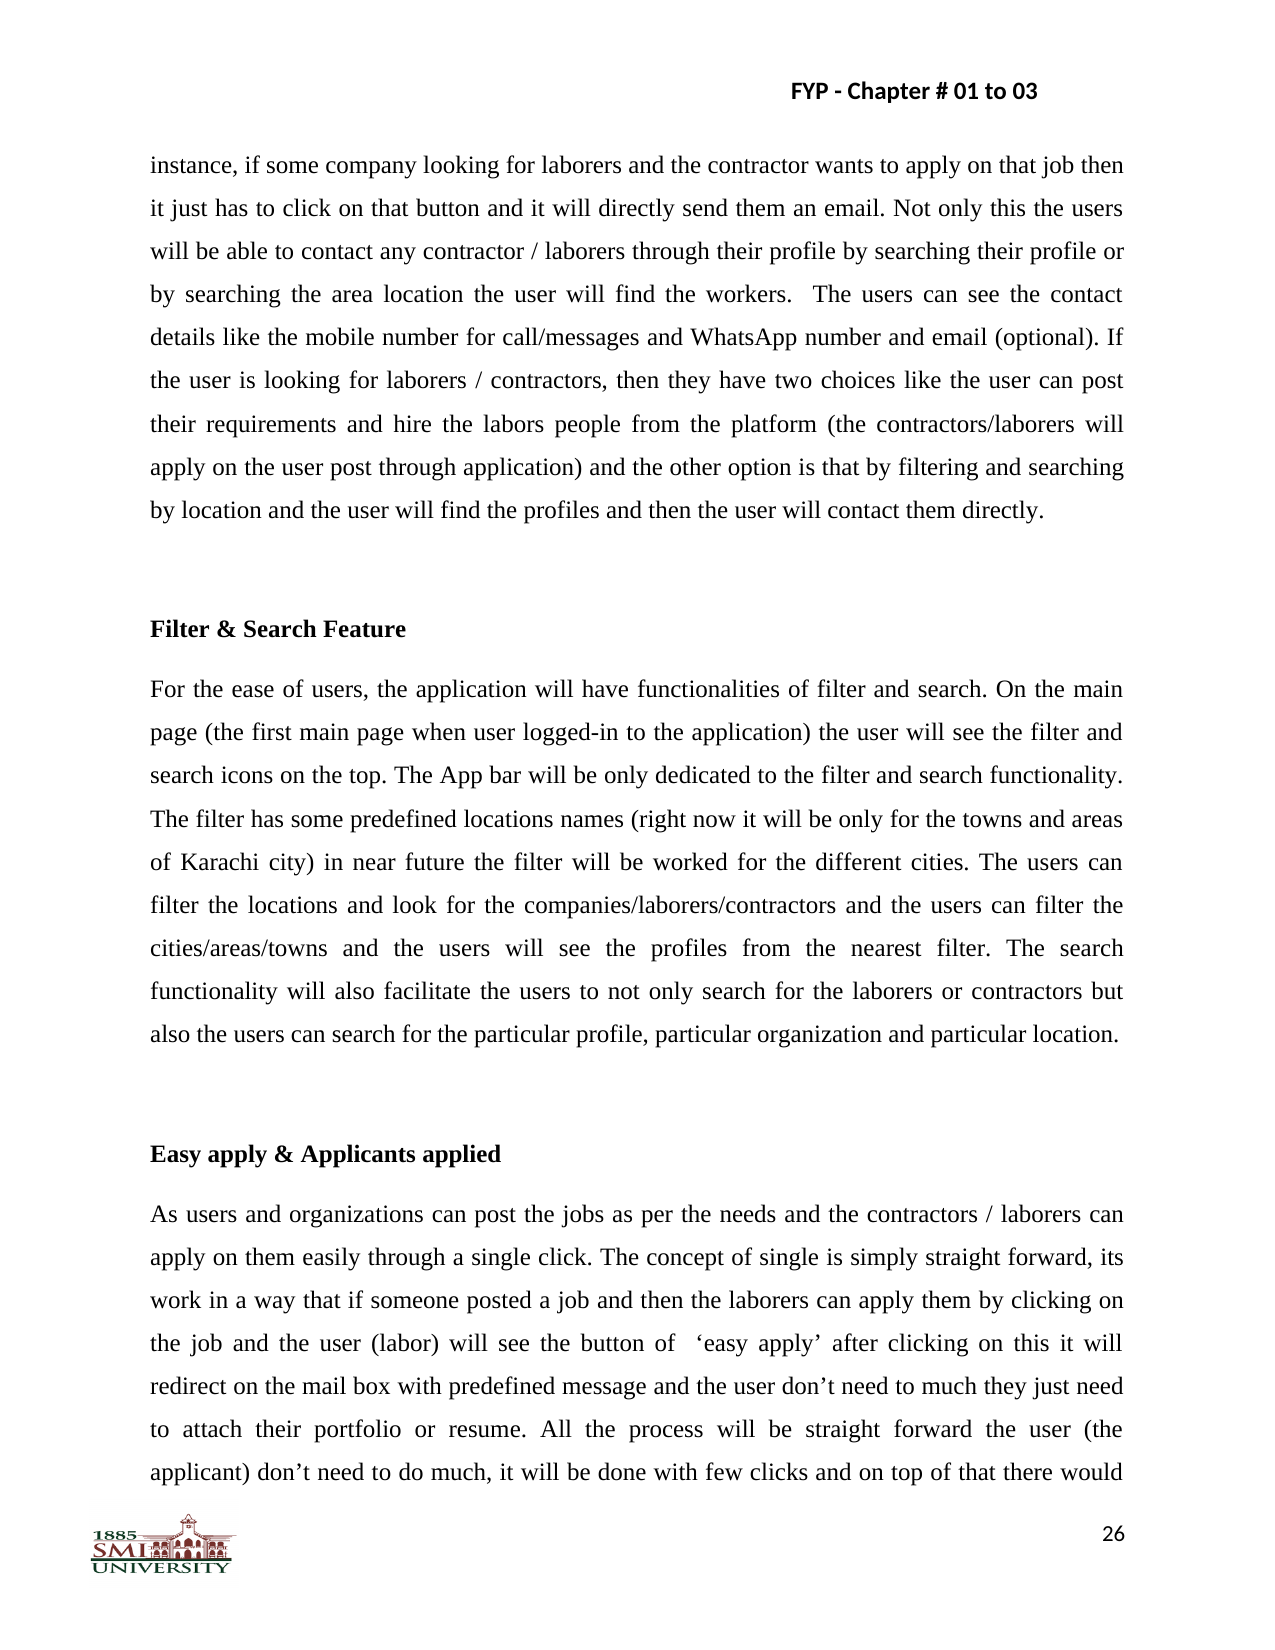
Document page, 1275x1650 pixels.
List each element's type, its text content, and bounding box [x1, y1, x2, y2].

text For the ease of users, the application will have functionalities of filter and search. On the main page (the first main page when user logged-in to the application) the user will see the filter and search icons on the top. The App bar will be only dedicated to the filter and search functionality. The filter has some predefined locations names (right now it will be only for the towns and areas of Karachi city) in near future the filter will be worked for the different cities. The users can filter the locations and look for the companies/laborers/contractors and the users can filter the cities/areas/towns and the users will see the profiles from the nearest filter. The search functionality will also facilitate the users to not only search for the laborers or contractors but also the users can search for the particular profile, particular organization and particular location. [150, 674, 1125, 1048]
picture [89, 1498, 239, 1588]
text Easy apply & Applicants applied [150, 1139, 1125, 1168]
text Filter & Search Feature [150, 614, 1125, 643]
